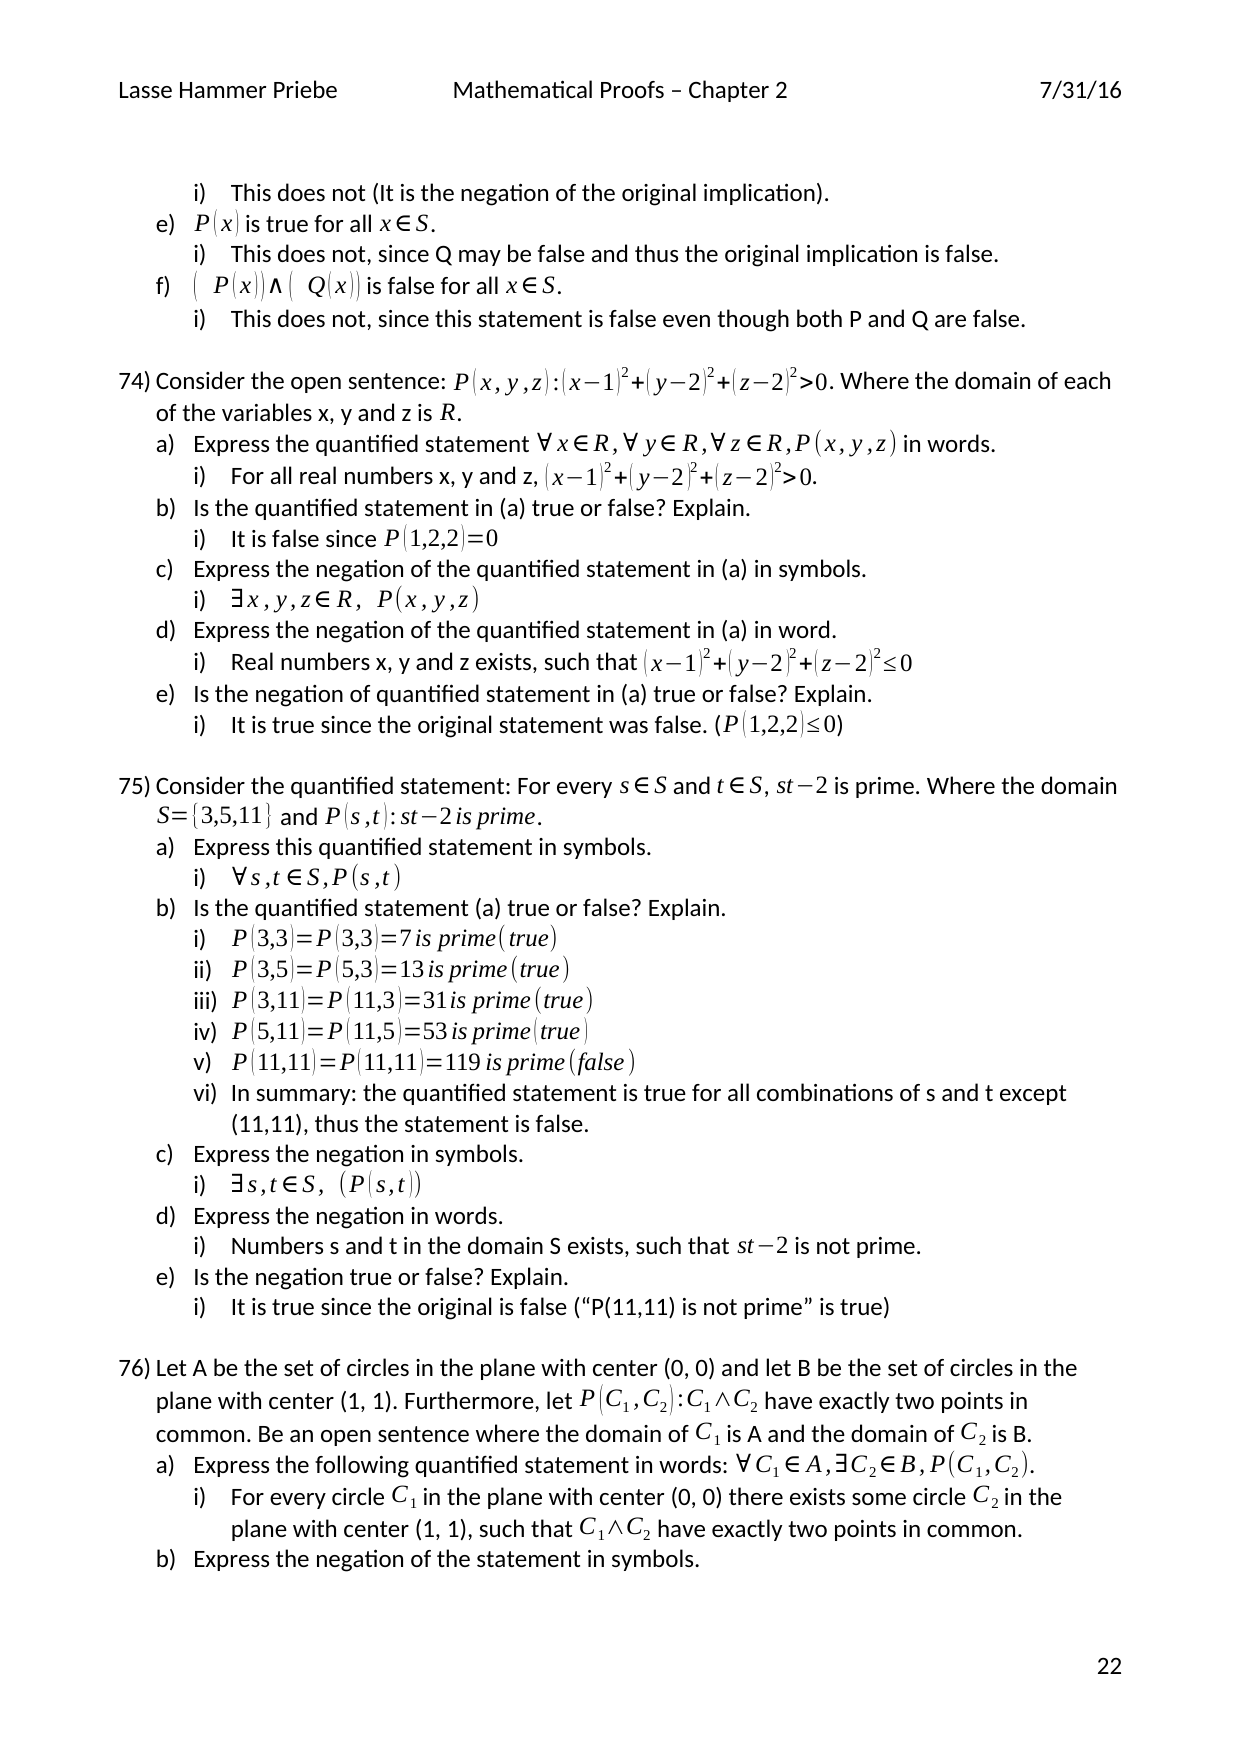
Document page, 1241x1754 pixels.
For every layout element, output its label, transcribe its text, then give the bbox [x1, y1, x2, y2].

list This does not, since Q may be false and thus the original implication is false. [193, 238, 1122, 269]
list Express the negation of the statement in symbols. [156, 1544, 1122, 1574]
list Express the quantified statement in words. [156, 428, 1122, 458]
list Numbers s and t in the domain S exists, such that is not prime. [193, 1230, 1122, 1261]
list Is the quantified statement (a) true or false? Explain. [156, 892, 1122, 923]
list Let A be the set of circles in the plane with center (0, 0) and let B be the set of circles in the plane with center (1, 1). Furthermore, let have exactly two points in common. Be an open sentence where the domain of is A and the domain of is B. [118, 1352, 1122, 1449]
list For all real numbers x, y and z, . [193, 458, 1122, 492]
list It is true since the original statement was false. () [193, 709, 1122, 740]
list Express this quantified statement in symbols. [156, 831, 1122, 862]
list Real numbers x, y and z exists, such that [193, 645, 1122, 678]
list Is the quantified statement in (a) true or false? Explain. [156, 492, 1122, 523]
list is false for all . [156, 269, 1122, 303]
list Express the negation of the quantified statement in (a) in word. [156, 614, 1122, 645]
list Express the following quantified statement in words: . [156, 1449, 1122, 1481]
list Consider the quantified statement: For every and , is prime. Where the domain and . [118, 770, 1122, 831]
list Express the negation of the quantified statement in (a) in symbols. [156, 553, 1122, 584]
list This does not, since this statement is false even though both P and Q are false. [193, 303, 1122, 333]
list It is true since the original is false (“P(11,11) is not prime” is true) [193, 1291, 1122, 1322]
list This does not (It is the negation of the original implication). [193, 177, 1122, 208]
list It is false since [193, 523, 1122, 553]
list Express the negation in words. [156, 1200, 1122, 1230]
list Consider the open sentence: . Where the domain of each of the variables x, y and z is . [118, 364, 1122, 428]
list For every circle in the plane with center (0, 0) there exists some circle in the plane with center (1, 1), such that have exactly two points in common. [193, 1481, 1122, 1544]
list Express the negation in symbols. [156, 1138, 1122, 1169]
list Is the negation true or false? Explain. [156, 1261, 1122, 1291]
list In summary: the quantified statement is true for all combinations of s and t except (11,11), thus the statement is false. [193, 1077, 1122, 1138]
list is true for all . [156, 208, 1122, 238]
list Is the negation of quantified statement in (a) true or false? Explain. [156, 678, 1122, 709]
